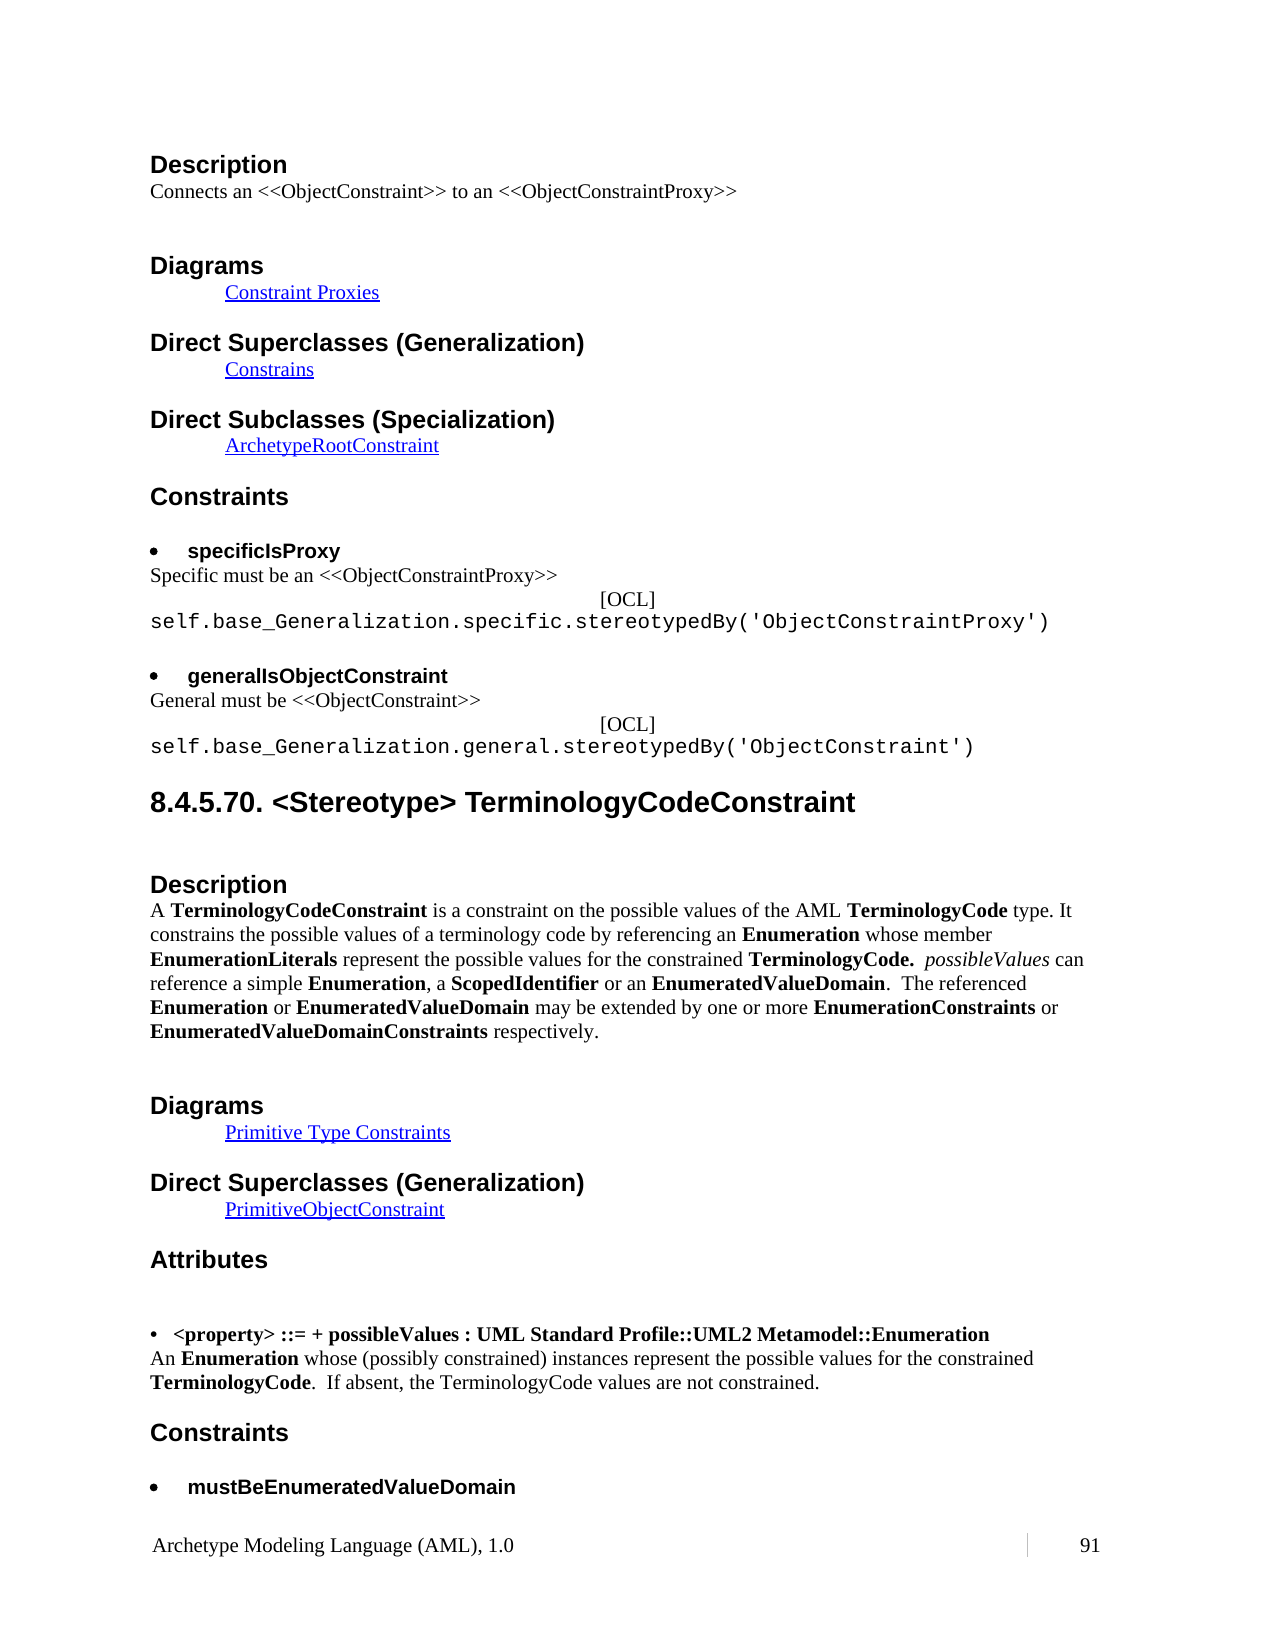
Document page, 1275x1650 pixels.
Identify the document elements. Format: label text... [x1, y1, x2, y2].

list generalIsObjectConstraint [150, 664, 1125, 688]
text Specific must be an <<ObjectConstraintProxy>> [150, 563, 1125, 587]
text Description [150, 150, 1125, 179]
text An Enumeration whose (possibly constrained) instances represent the possible values for the constrained TerminologyCode. If absent, the TerminologyCode values are not constrained. [150, 1346, 1125, 1394]
text PrimitiveObjectConstraint [150, 1196, 1125, 1221]
text Constraints [150, 482, 1125, 510]
text Direct Subclasses (Specialization) [150, 405, 1125, 433]
text self.base_Generalization.specific.stereotypedBy('ObjectConstraintProxy') [150, 611, 1125, 635]
text A TerminologyCodeConstraint is a constraint on the possible values of the AML TerminologyCode type. It constrains the possible values of a terminology code by referencing an Enumeration whose member EnumerationLiterals represent the possible values for the constrained TerminologyCode. possibleValues can reference a simple Enumeration, a ScopedIdentifier or an EnumeratedValueDomain. The referenced Enumeration or EnumeratedValueDomain may be extended by one or more EnumerationConstraints or EnumeratedValueDomainConstraints respectively. [150, 898, 1125, 1043]
text Primitive Type Constraints [225, 1119, 1125, 1144]
text Connects an <<ObjectConstraint>> to an <<ObjectConstraintProxy>> [150, 179, 1125, 203]
list mustBeEnumeratedValueDomain [150, 1475, 1125, 1499]
text Description [150, 869, 1125, 898]
text Diagrams [150, 251, 1125, 280]
list specificIsProxy [150, 539, 1125, 563]
text Constrains [150, 357, 1125, 381]
text Direct Superclasses (Generalization) [150, 1168, 1125, 1196]
text self.base_Generalization.general.stereotypedBy('ObjectConstraint') [150, 736, 1125, 759]
text Constraint Proxies [225, 280, 1125, 304]
text Diagrams [150, 1091, 1125, 1119]
text [OCL] [525, 712, 1125, 736]
text Constraints [150, 1418, 1125, 1446]
text General must be <<ObjectConstraint>> [150, 688, 1125, 712]
subtitle <Stereotype> TerminologyCodeConstraint [150, 785, 1125, 818]
text ArchetypeRootConstraint [150, 433, 1125, 457]
text • <property> ::= + possibleValues : UML Standard Profile::UML2 Metamodel::Enumeration [150, 1321, 1125, 1346]
text Direct Superclasses (Generalization) [150, 328, 1125, 357]
text [OCL] [525, 587, 1125, 611]
text Attributes [150, 1244, 1125, 1273]
